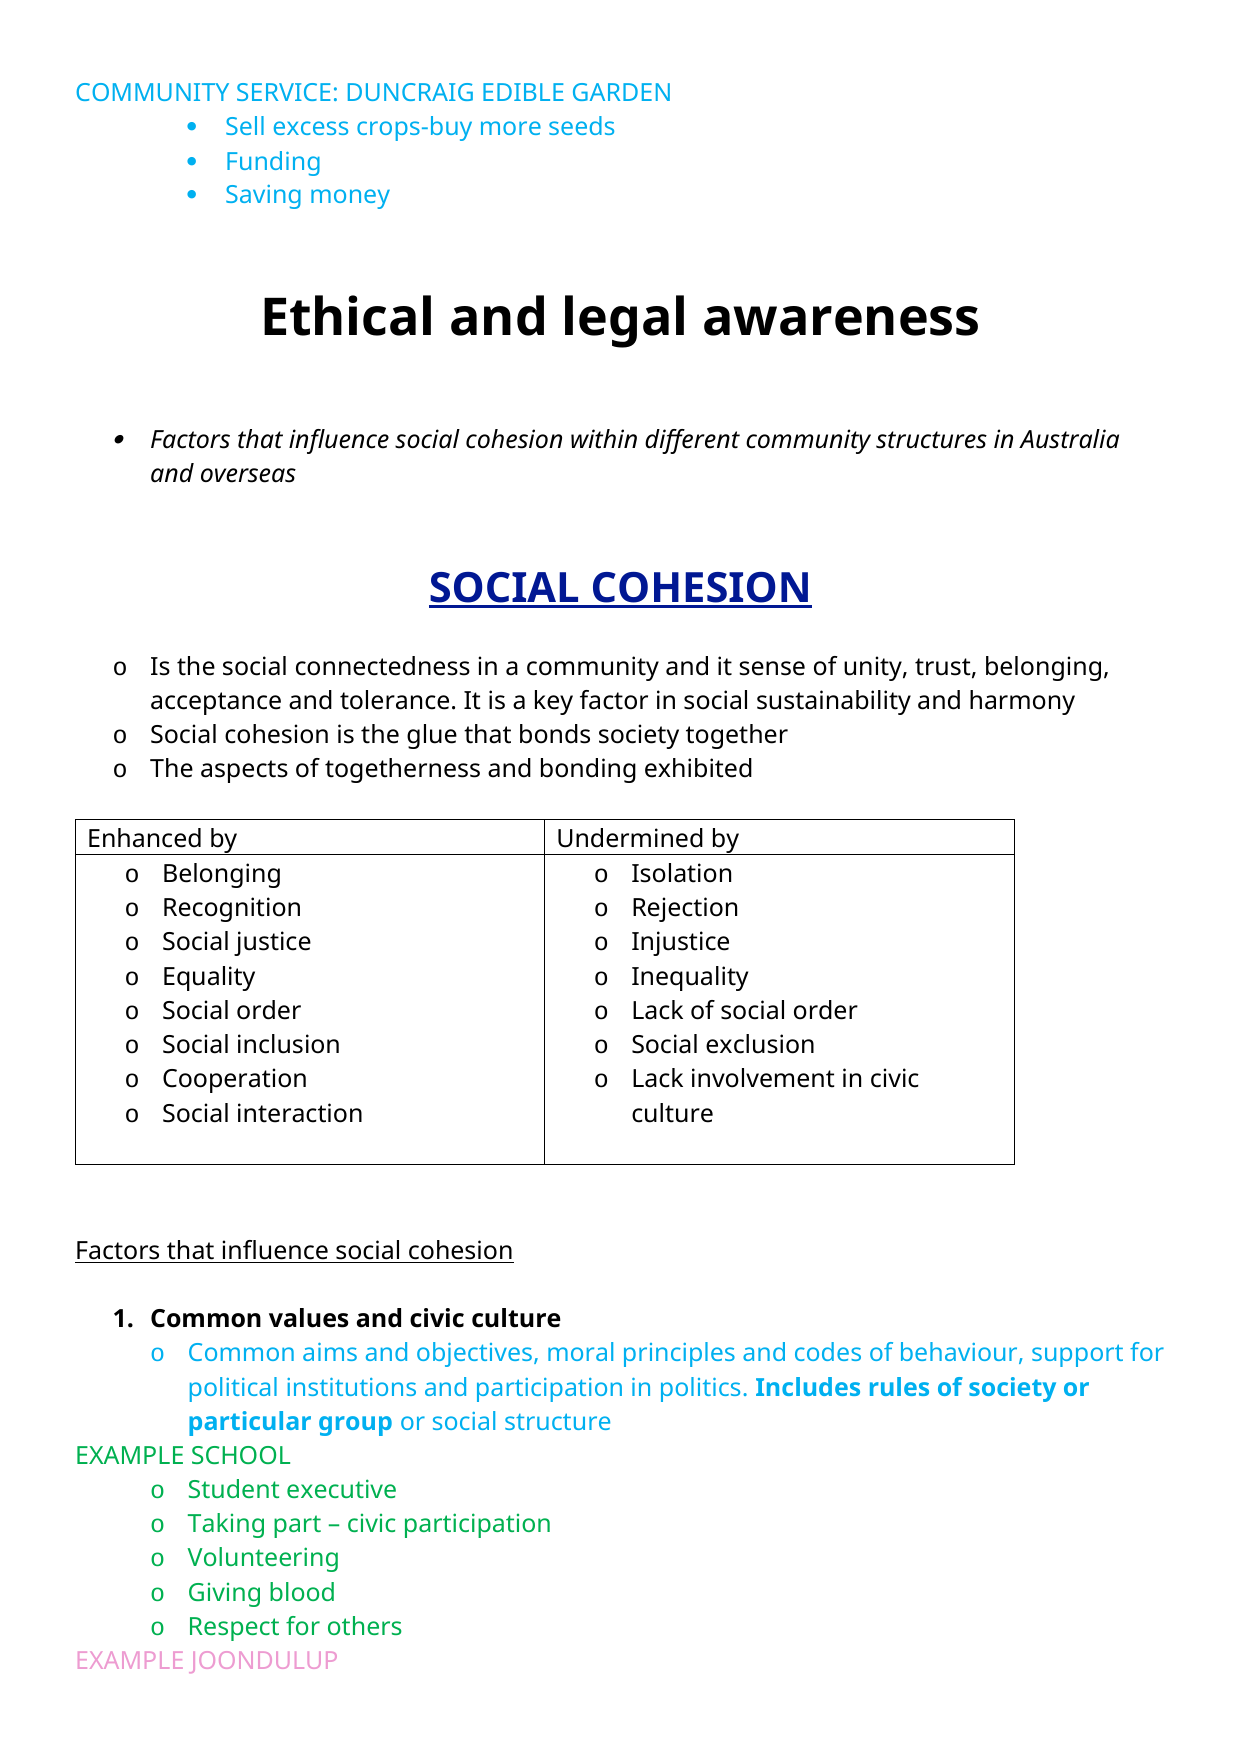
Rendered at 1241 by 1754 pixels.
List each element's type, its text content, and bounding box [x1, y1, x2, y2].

list Volunteering [150, 1540, 1165, 1574]
list Student executive [150, 1471, 1165, 1506]
table_cell Isolation Rejection Injustice Inequality Lack of social order Social exclusion Lack involvement in civic culture [545, 855, 1014, 1164]
list Funding [187, 143, 1165, 177]
list Common aims and objectives, moral principles and codes of behaviour, support for political institutions and participation in politics. Includes rules of society or particular group or social structure [150, 1335, 1165, 1437]
text EXAMPLE JOONDULUP [75, 1643, 1165, 1677]
text COMMUNITY SERVICE: DUNCRAIG EDIBLE GARDEN [75, 75, 1165, 109]
table_header Undermined by [545, 820, 1014, 854]
list Factors that influence social cohesion within different community structures in Australia and overseas [112, 421, 1165, 489]
text SOCIAL COHESION [75, 557, 1165, 614]
list Saving money [187, 177, 1165, 211]
text Ethical and legal awareness [75, 279, 1165, 350]
list Sell excess crops-buy more seeds [187, 109, 1165, 143]
list Taking part – civic participation [150, 1506, 1165, 1540]
text Factors that influence social cohesion [75, 1233, 1165, 1267]
table_header Enhanced by [76, 820, 544, 854]
table_cell Belonging Recognition Social justice Equality Social order Social inclusion Cooperation Social interaction [76, 855, 544, 1164]
list Common values and civic culture [112, 1301, 1165, 1335]
text EXAMPLE SCHOOL [75, 1437, 1165, 1471]
list Is the social connectedness in a community and it sense of unity, trust, belonging, acceptance and tolerance. It is a key factor in social sustainability and harmony [112, 648, 1165, 717]
list Giving blood [150, 1574, 1165, 1608]
list Social cohesion is the glue that bonds society together [112, 717, 1165, 751]
list Respect for others [150, 1608, 1165, 1643]
list The aspects of togetherness and bonding exhibited [112, 751, 1165, 785]
